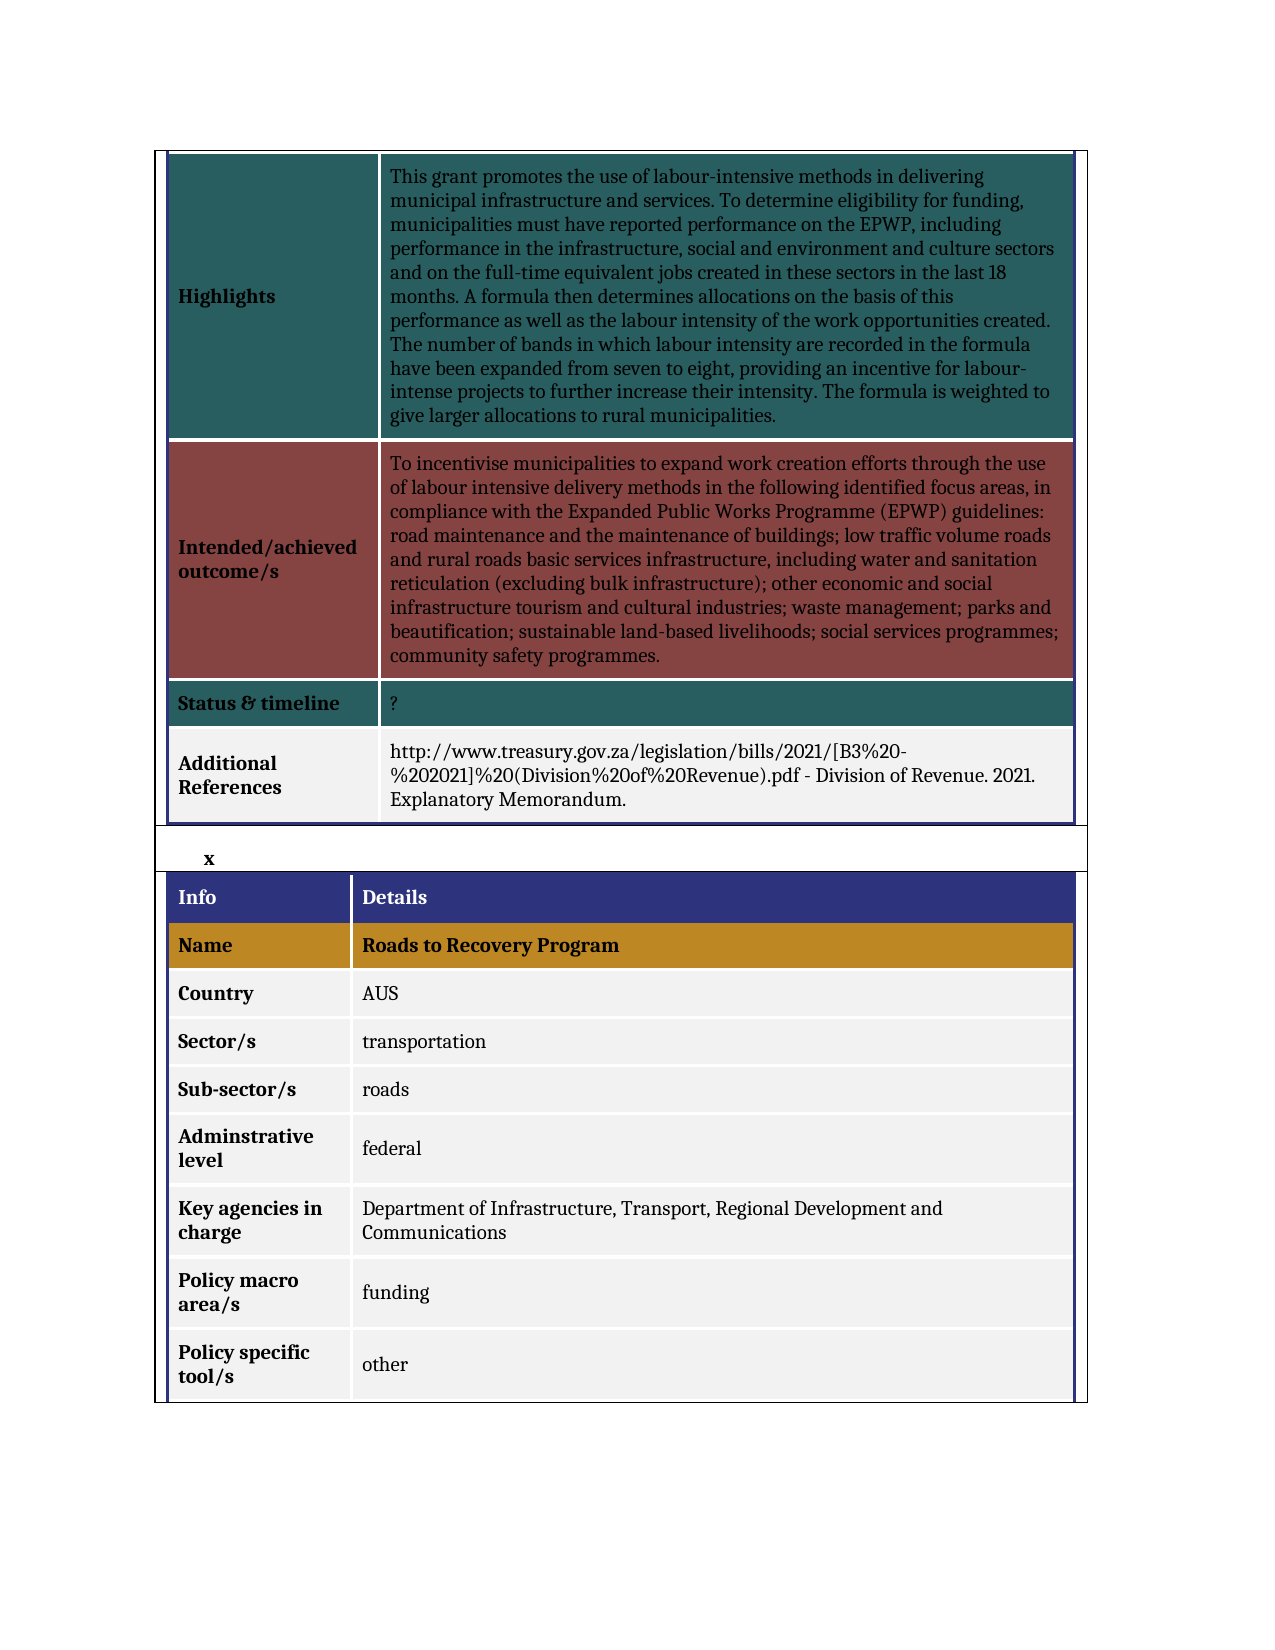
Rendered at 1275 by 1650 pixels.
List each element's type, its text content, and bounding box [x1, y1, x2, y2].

table_cell [1076, 151, 1087, 825]
table_cell [156, 151, 166, 825]
table_cell x [156, 826, 1087, 871]
table_cell [156, 872, 166, 1402]
table_cell [1076, 872, 1087, 1402]
